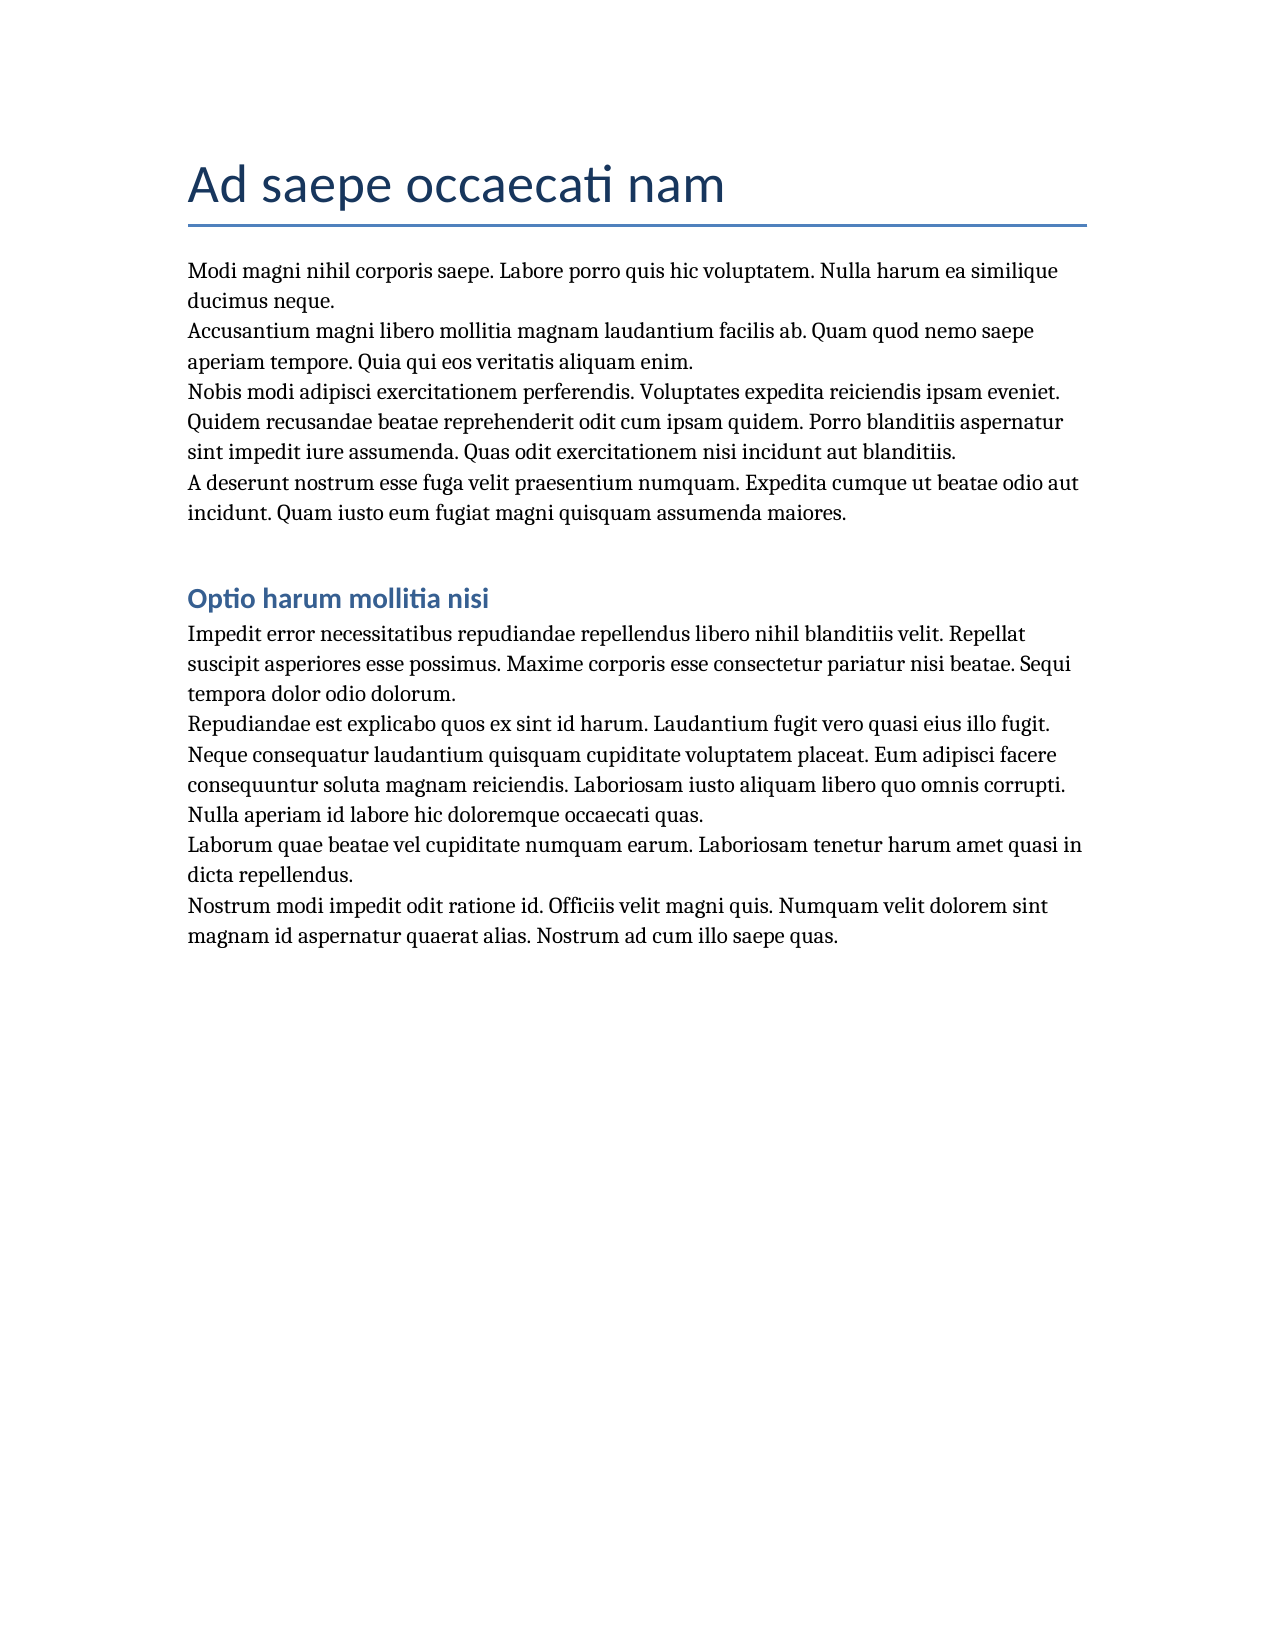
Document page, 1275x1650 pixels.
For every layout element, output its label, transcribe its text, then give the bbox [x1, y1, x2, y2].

title Ad saepe occaecati nam [187, 150, 1087, 227]
subtitle Optio harum mollitia nisi [187, 580, 1087, 615]
text Impedit error necessitatibus repudiandae repellendus libero nihil blanditiis velit. Repellat suscipit asperiores esse possimus. Maxime corporis esse consectetur pariatur nisi beatae. Sequi tempora dolor odio dolorum. Repudiandae est explicabo quos ex sint id harum. Laudantium fugit vero quasi eius illo fugit. Neque consequatur laudantium quisquam cupiditate voluptatem placeat. Eum adipisci facere consequuntur soluta magnam reiciendis. Laboriosam iusto aliquam libero quo omnis corrupti. Nulla aperiam id labore hic doloremque occaecati quas. Laborum quae beatae vel cupiditate numquam earum. Laboriosam tenetur harum amet quasi in dicta repellendus. Nostrum modi impedit odit ratione id. Officiis velit magni quis. Numquam velit dolorem sint magnam id aspernatur quaerat alias. Nostrum ad cum illo saepe quas. [187, 621, 1087, 949]
text Modi magni nihil corporis saepe. Labore porro quis hic voluptatem. Nulla harum ea similique ducimus neque. Accusantium magni libero mollitia magnam laudantium facilis ab. Quam quod nemo saepe aperiam tempore. Quia qui eos veritatis aliquam enim. Nobis modi adipisci exercitationem perferendis. Voluptates expedita reiciendis ipsam eveniet. Quidem recusandae beatae reprehenderit odit cum ipsam quidem. Porro blanditiis aspernatur sint impedit iure assumenda. Quas odit exercitationem nisi incidunt aut blanditiis. A deserunt nostrum esse fuga velit praesentium numquam. Expedita cumque ut beatae odio aut incidunt. Quam iusto eum fugiat magni quisquam assumenda maiores. [187, 258, 1087, 526]
